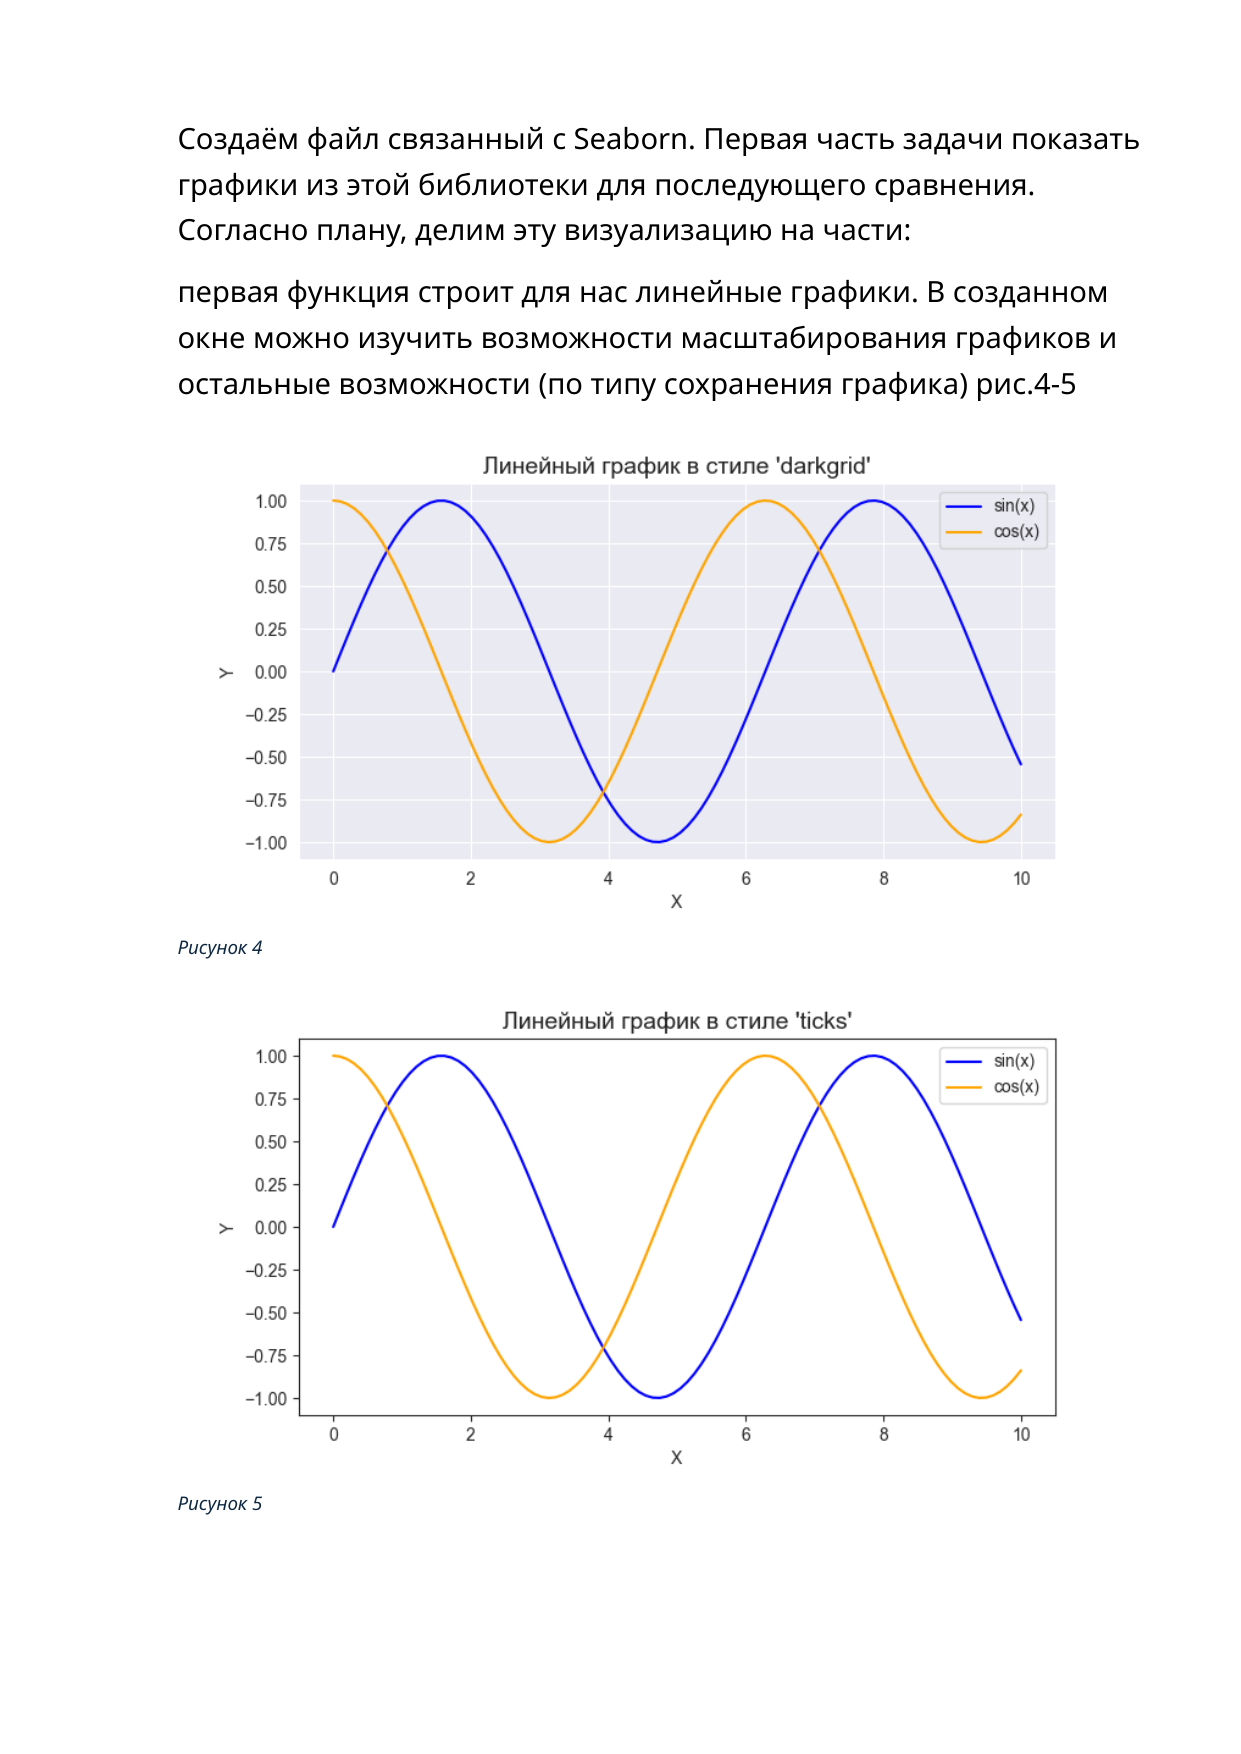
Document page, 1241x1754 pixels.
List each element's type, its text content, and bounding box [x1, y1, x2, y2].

text Создаём файл связанный с Seaborn. Первая часть задачи показать графики из этой библиотеки для последующего сравнения. Согласно плану, делим эту визуализацию на части: [177, 118, 1152, 249]
text первая функция строит для нас линейные графики. В созданном окне можно изучить возможности масштабирования графиков и остальные возможности (по типу сохранения графика) рис.4-5 [177, 272, 1152, 403]
picture [177, 980, 1153, 1469]
picture [177, 425, 1153, 913]
